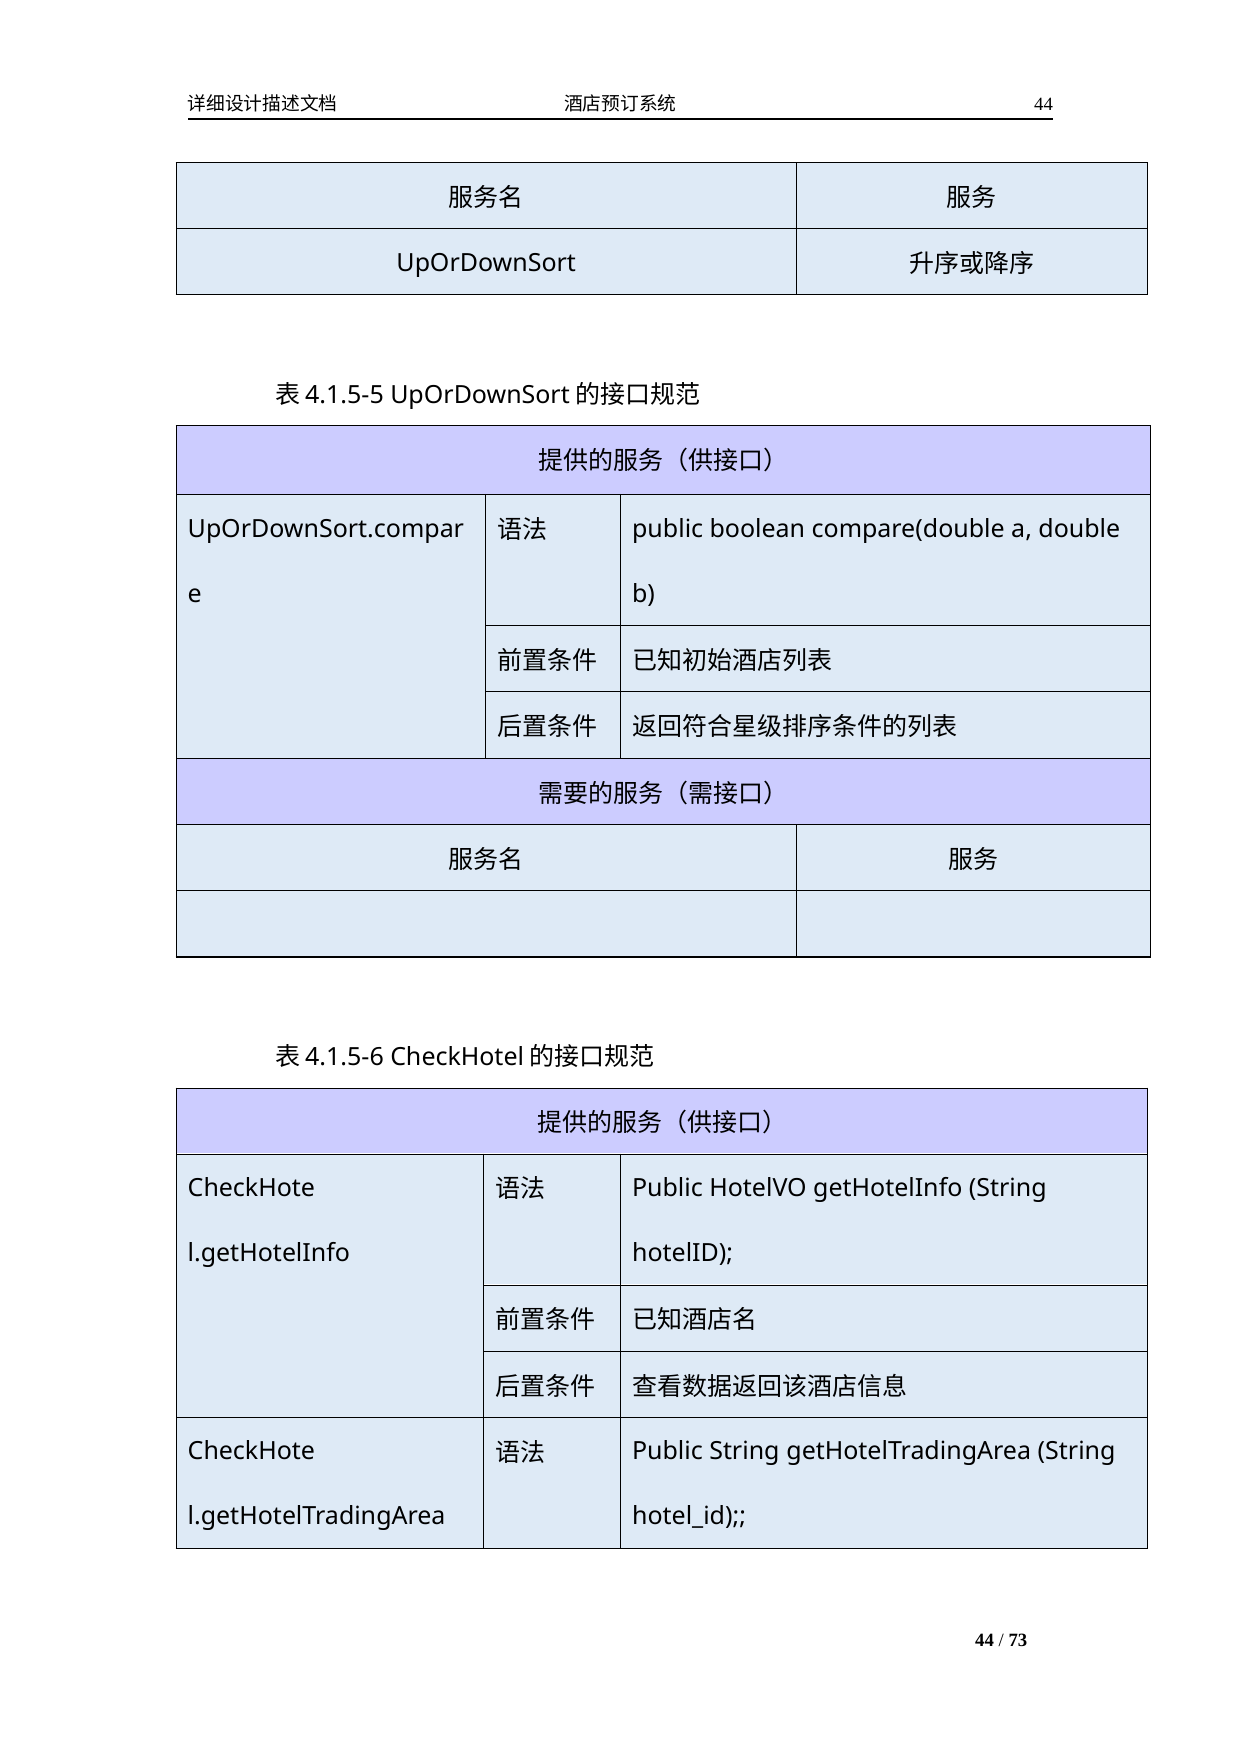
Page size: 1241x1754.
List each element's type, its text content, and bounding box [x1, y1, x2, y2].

table_cell [177, 891, 796, 956]
table_cell 查看数据返回该酒店信息 [621, 1352, 1147, 1417]
table_cell 服务名 [177, 163, 796, 228]
table_cell 后置条件 [484, 1352, 620, 1417]
table_cell 需要的服务（需接口） [177, 759, 1150, 824]
table_header 提供的服务（供接口） [177, 426, 1150, 494]
table_cell Public HotelVO getHotelInfo (String hotelID); [621, 1155, 1147, 1284]
table_cell 已知初始酒店列表 [621, 626, 1150, 691]
table_cell 已知酒店名 [621, 1286, 1147, 1351]
table_cell 前置条件 [484, 1286, 620, 1351]
table_cell 服务 [797, 825, 1150, 890]
table_cell UpOrDownSort [177, 229, 796, 294]
table_cell 升序或降序 [797, 229, 1147, 294]
table_cell Public String getHotelTradingArea (String hotel_id);; [621, 1418, 1147, 1548]
text 表4.1.5-5 UpOrDownSort的接口规范 [231, 360, 1053, 425]
table_cell CheckHotel.getHotelInfo [177, 1155, 483, 1417]
table_cell 服务名 [177, 825, 796, 890]
table_cell UpOrDownSort.compare [177, 495, 485, 758]
table_cell 语法 [486, 495, 620, 625]
table_cell 语法 [484, 1155, 620, 1284]
table_header 提供的服务（供接口） [177, 1089, 1147, 1153]
table_cell 语法 [484, 1418, 620, 1548]
table_cell CheckHotel.getHotelTradingArea [177, 1418, 483, 1548]
table_cell 服务 [797, 163, 1147, 228]
text 表4.1.5-6 CheckHotel的接口规范 [231, 1022, 1053, 1087]
table_cell 返回符合星级排序条件的列表 [621, 692, 1150, 758]
table_cell [797, 891, 1150, 956]
table_cell public boolean compare(double a, double b) [621, 495, 1150, 625]
table_cell 后置条件 [486, 692, 620, 758]
table_cell 前置条件 [486, 626, 620, 691]
